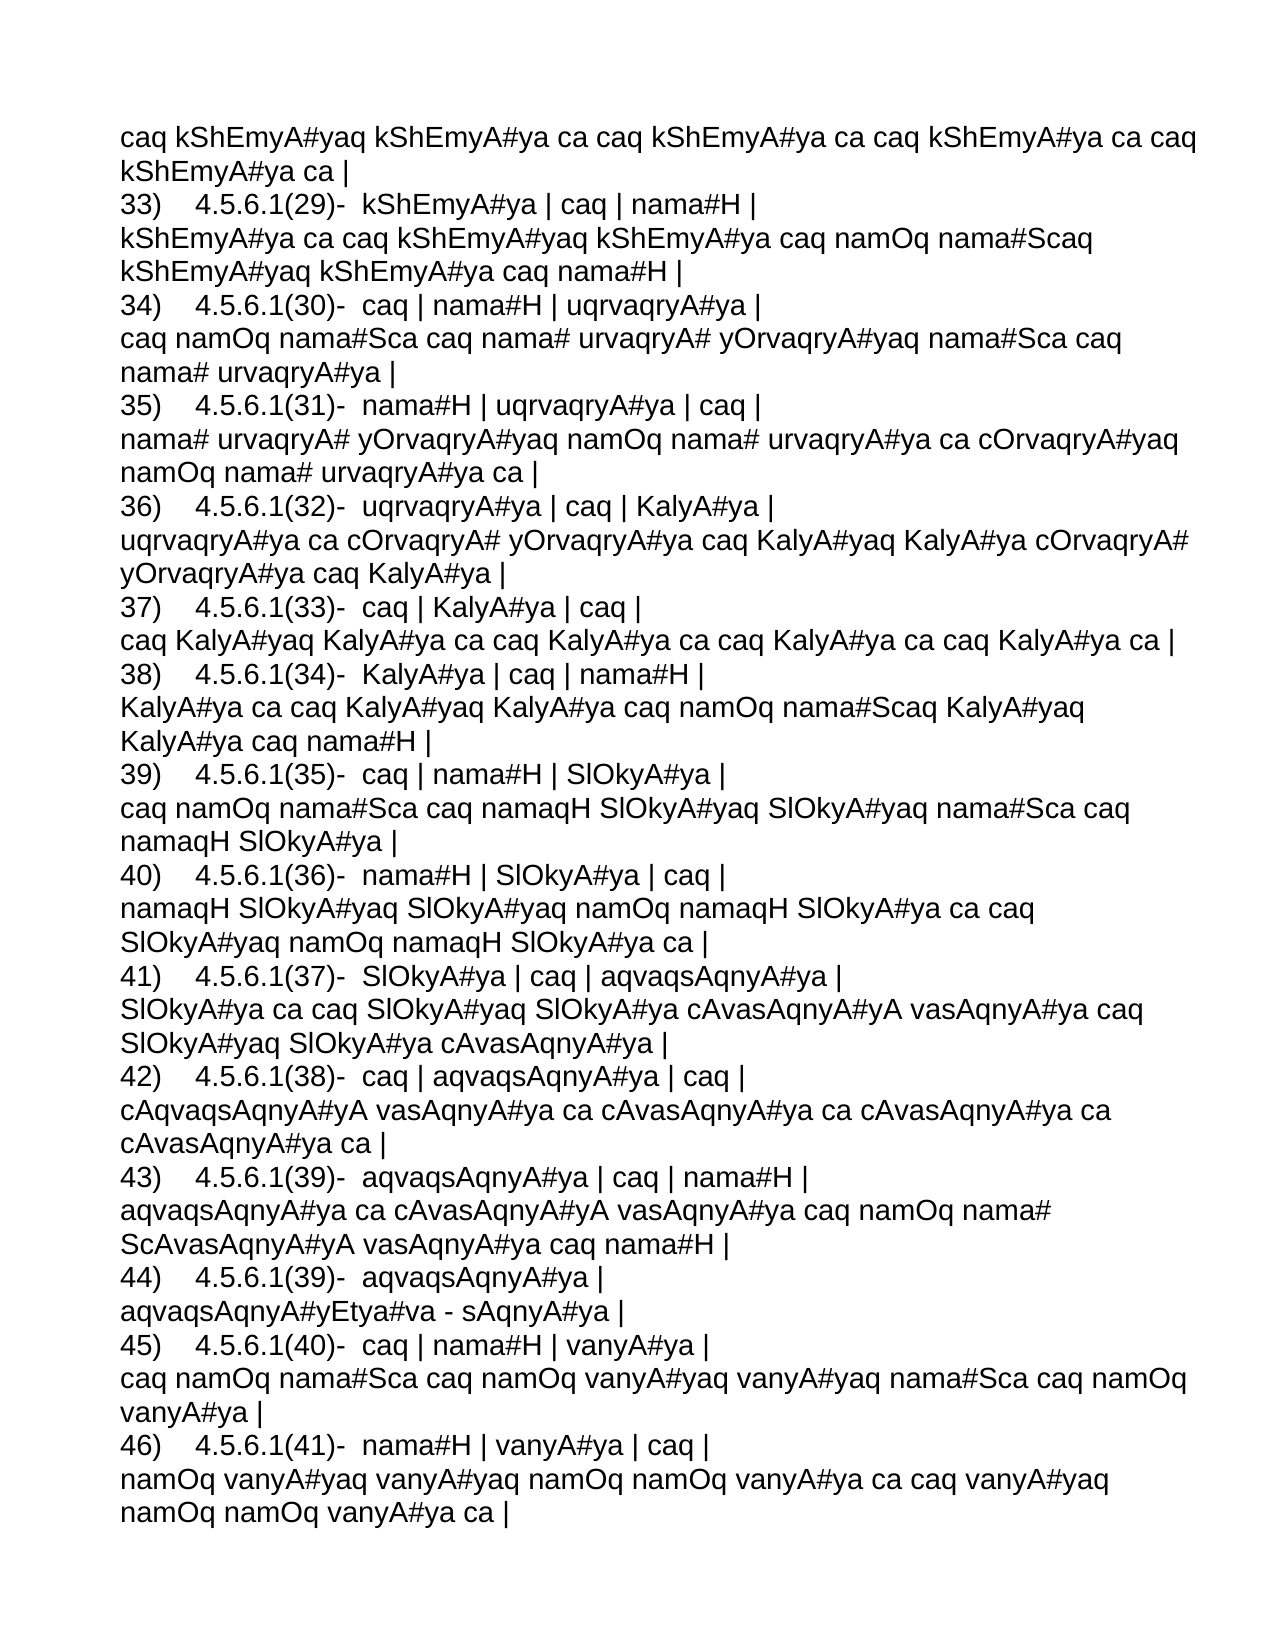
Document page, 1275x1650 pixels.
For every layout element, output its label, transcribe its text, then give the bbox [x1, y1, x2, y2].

text 45) 4.5.6.1(40)- caq | nama#H | vanyA#ya | [120, 1327, 1200, 1361]
text 44) 4.5.6.1(39)- aqvaqsAqnyA#ya | [120, 1260, 1200, 1294]
text KalyA#ya ca caq KalyA#yaq KalyA#ya caq namOq nama#Scaq KalyA#yaq KalyA#ya caq nama#H | [120, 690, 1200, 757]
text caq kShEmyA#yaq kShEmyA#ya ca caq kShEmyA#ya ca caq kShEmyA#ya ca caq kShEmyA#ya ca | [120, 120, 1200, 187]
text namOq vanyA#yaq vanyA#yaq namOq namOq vanyA#ya ca caq vanyA#yaq namOq namOq vanyA#ya ca | [120, 1462, 1200, 1529]
text 34) 4.5.6.1(30)- caq | nama#H | uqrvaqryA#ya | [120, 288, 1200, 321]
text kShEmyA#ya ca caq kShEmyA#yaq kShEmyA#ya caq namOq nama#Scaq kShEmyA#yaq kShEmyA#ya caq nama#H | [120, 221, 1200, 288]
text 38) 4.5.6.1(34)- KalyA#ya | caq | nama#H | [120, 657, 1200, 690]
text 33) 4.5.6.1(29)- kShEmyA#ya | caq | nama#H | [120, 187, 1200, 221]
text uqrvaqryA#ya ca cOrvaqryA# yOrvaqryA#ya caq KalyA#yaq KalyA#ya cOrvaqryA# yOrvaqryA#ya caq KalyA#ya | [120, 522, 1200, 589]
text nama# urvaqryA# yOrvaqryA#yaq namOq nama# urvaqryA#ya ca cOrvaqryA#yaq namOq nama# urvaqryA#ya ca | [120, 422, 1200, 489]
text 41) 4.5.6.1(37)- SlOkyA#ya | caq | aqvaqsAqnyA#ya | [120, 958, 1200, 992]
text 39) 4.5.6.1(35)- caq | nama#H | SlOkyA#ya | [120, 757, 1200, 791]
text caq namOq nama#Sca caq namOq vanyA#yaq vanyA#yaq nama#Sca caq namOq vanyA#ya | [120, 1361, 1200, 1428]
text aqvaqsAqnyA#ya ca cAvasAqnyA#yA vasAqnyA#ya caq namOq nama# ScAvasAqnyA#yA vasAqnyA#ya caq nama#H | [120, 1193, 1200, 1260]
text aqvaqsAqnyA#yEtya#va - sAqnyA#ya | [120, 1294, 1200, 1327]
text 42) 4.5.6.1(38)- caq | aqvaqsAqnyA#ya | caq | [120, 1059, 1200, 1093]
text caq namOq nama#Sca caq nama# urvaqryA# yOrvaqryA#yaq nama#Sca caq nama# urvaqryA#ya | [120, 321, 1200, 388]
text 43) 4.5.6.1(39)- aqvaqsAqnyA#ya | caq | nama#H | [120, 1160, 1200, 1193]
text caq KalyA#yaq KalyA#ya ca caq KalyA#ya ca caq KalyA#ya ca caq KalyA#ya ca | [120, 623, 1200, 657]
text caq namOq nama#Sca caq namaqH SlOkyA#yaq SlOkyA#yaq nama#Sca caq namaqH SlOkyA#ya | [120, 791, 1200, 858]
text cAqvaqsAqnyA#yA vasAqnyA#ya ca cAvasAqnyA#ya ca cAvasAqnyA#ya ca cAvasAqnyA#ya ca | [120, 1093, 1200, 1160]
text namaqH SlOkyA#yaq SlOkyA#yaq namOq namaqH SlOkyA#ya ca caq SlOkyA#yaq namOq namaqH SlOkyA#ya ca | [120, 891, 1200, 958]
text 46) 4.5.6.1(41)- nama#H | vanyA#ya | caq | [120, 1428, 1200, 1462]
text 35) 4.5.6.1(31)- nama#H | uqrvaqryA#ya | caq | [120, 388, 1200, 422]
text 40) 4.5.6.1(36)- nama#H | SlOkyA#ya | caq | [120, 858, 1200, 891]
text SlOkyA#ya ca caq SlOkyA#yaq SlOkyA#ya cAvasAqnyA#yA vasAqnyA#ya caq SlOkyA#yaq SlOkyA#ya cAvasAqnyA#ya | [120, 992, 1200, 1059]
text 37) 4.5.6.1(33)- caq | KalyA#ya | caq | [120, 589, 1200, 623]
text 36) 4.5.6.1(32)- uqrvaqryA#ya | caq | KalyA#ya | [120, 489, 1200, 522]
